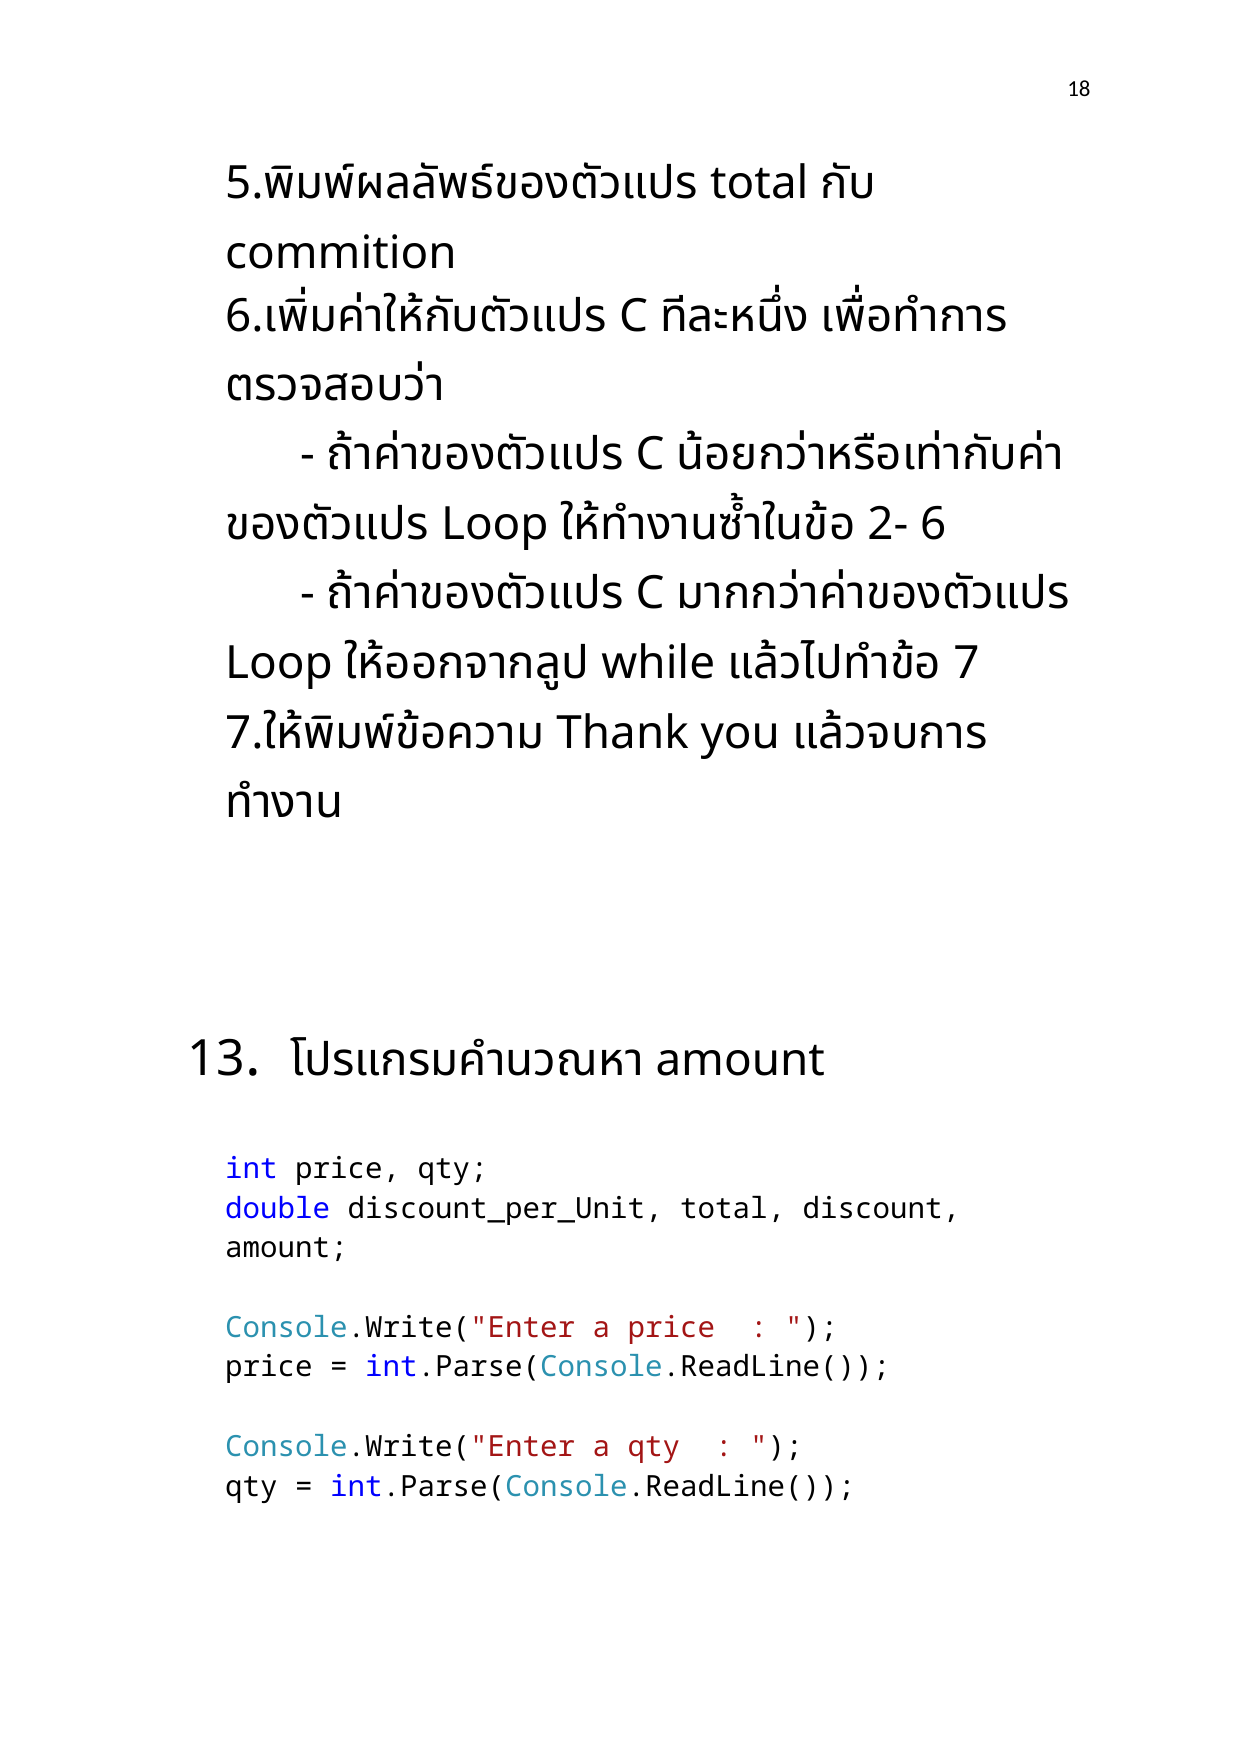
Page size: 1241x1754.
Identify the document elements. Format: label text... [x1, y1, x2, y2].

text price = int.Parse(Console.ReadLine()); [225, 1346, 1090, 1385]
text 6.เพิ่มค่าให้กับตัวแปร C ทีละหนึ่ง เพื่อทำการตรวจสอบว่า [225, 282, 1090, 421]
text qty = int.Parse(Console.ReadLine()); [225, 1465, 1090, 1504]
text 13. โปรแกรมคำนวณหา amount [187, 1013, 1090, 1096]
text - ถ้าค่าของตัวแปร C น้อยกว่าหรือเท่ากับค่าของตัวแปร Loop ให้ทำงานซ้ำในข้อ 2- 6 [225, 421, 1090, 560]
text 5.พิมพ์ผลลัพธ์ของตัวแปร total กับ commition [225, 150, 1090, 282]
text 7.ให้พิมพ์ข้อความ Thank you แล้วจบการทำงาน [225, 699, 1090, 838]
text Console.Write("Enter a price : "); [225, 1306, 1090, 1346]
text double discount_per_Unit, total, discount, amount; [225, 1187, 1090, 1266]
text Console.Write("Enter a qty : "); [225, 1425, 1090, 1465]
text - ถ้าค่าของตัวแปร C มากกว่าค่าของตัวแปร Loop ให้ออกจากลูป while แล้วไปทำข้อ 7 [225, 560, 1090, 699]
text int price, qty; [225, 1147, 1090, 1187]
